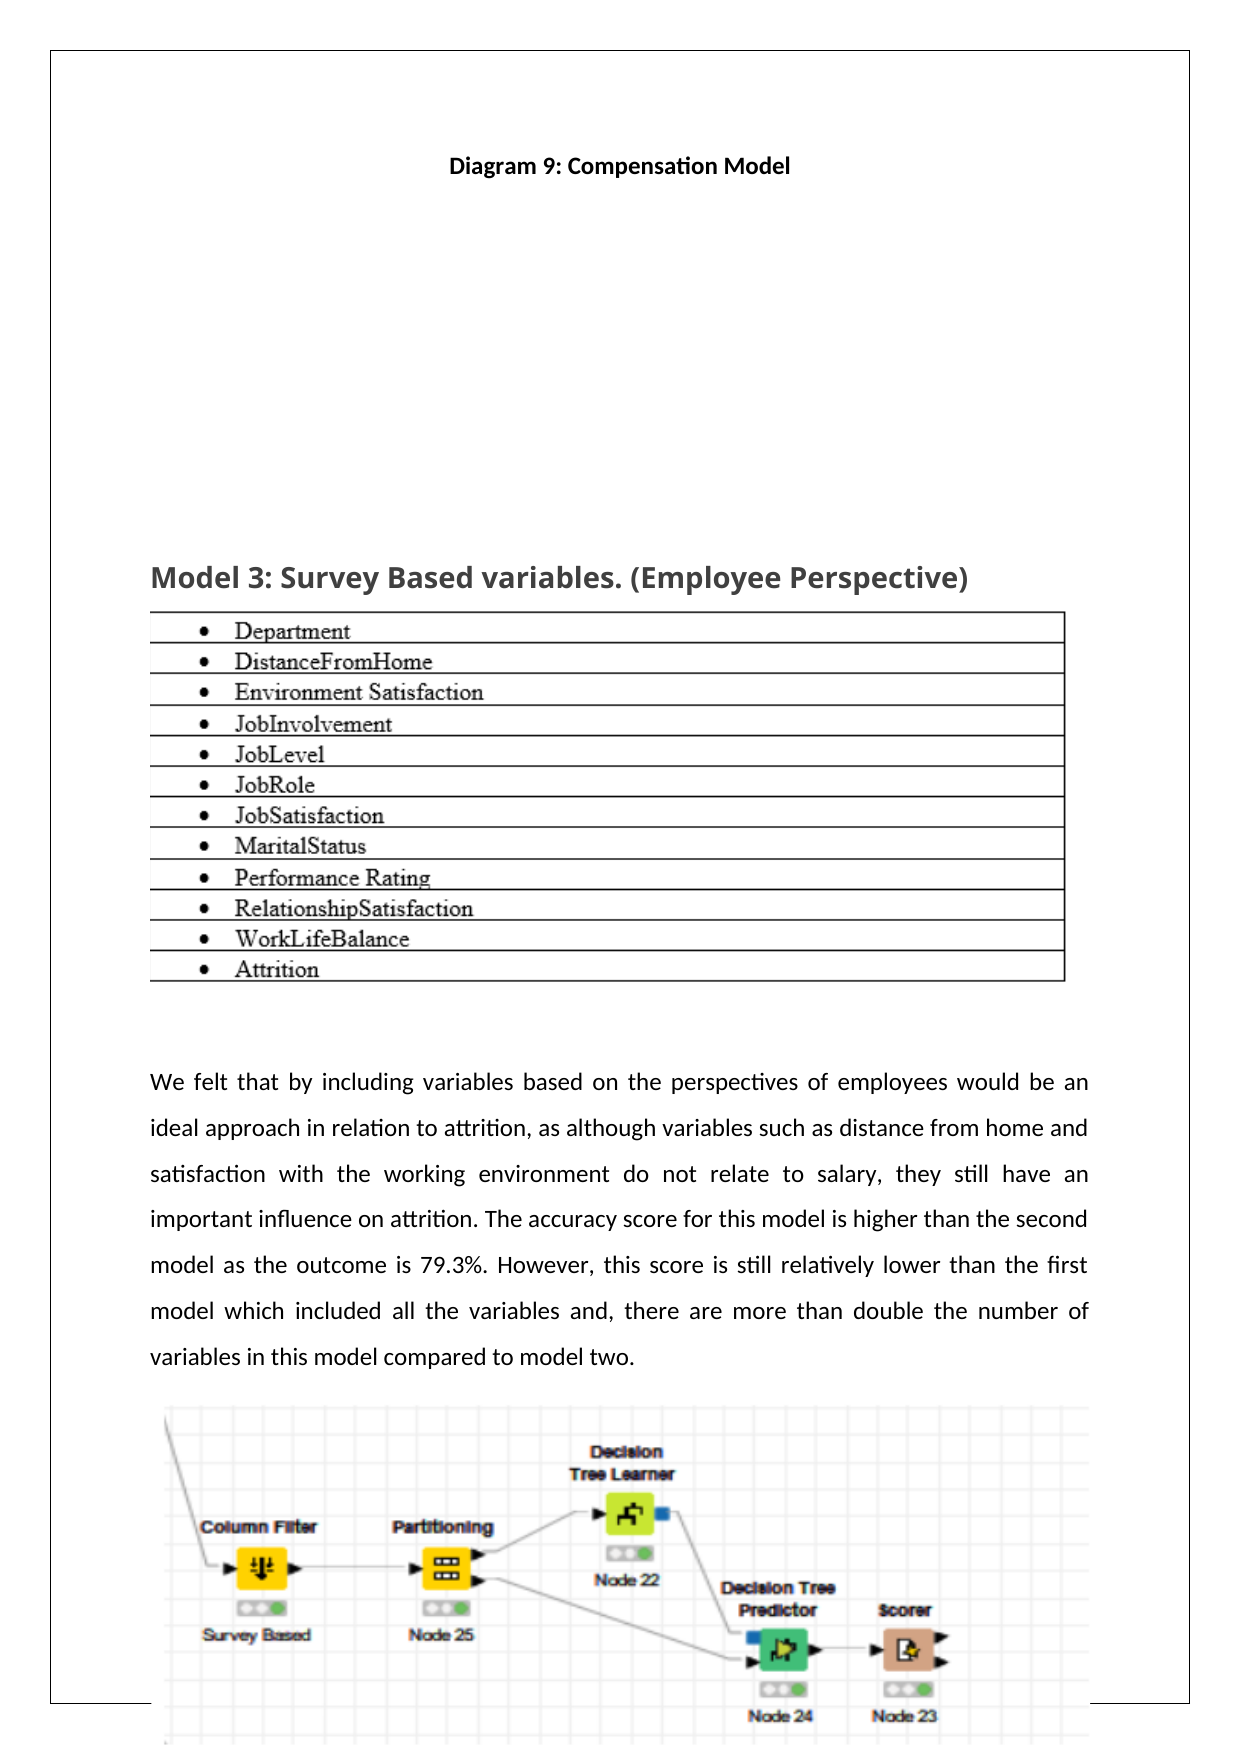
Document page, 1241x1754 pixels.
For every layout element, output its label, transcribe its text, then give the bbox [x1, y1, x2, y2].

subtitle Model 3: Survey Based variables. (Employee Perspective) [150, 558, 1090, 597]
text We felt that by including variables based on the perspectives of employees would be an ideal approach in relation to attrition, as although variables such as distance from home and satisfaction with the working environment do not relate to salary, they still have an important influence on attrition. The accuracy score for this model is higher than the second model as the outcome is 79.3%. However, this score is still relatively lower than the first model which included all the variables and, there are more than double the number of variables in this model compared to model two. [150, 1066, 1090, 1371]
picture [150, 597, 1077, 996]
picture [151, 1399, 1091, 1746]
text Diagram 9: Compensation Model [150, 150, 1090, 181]
